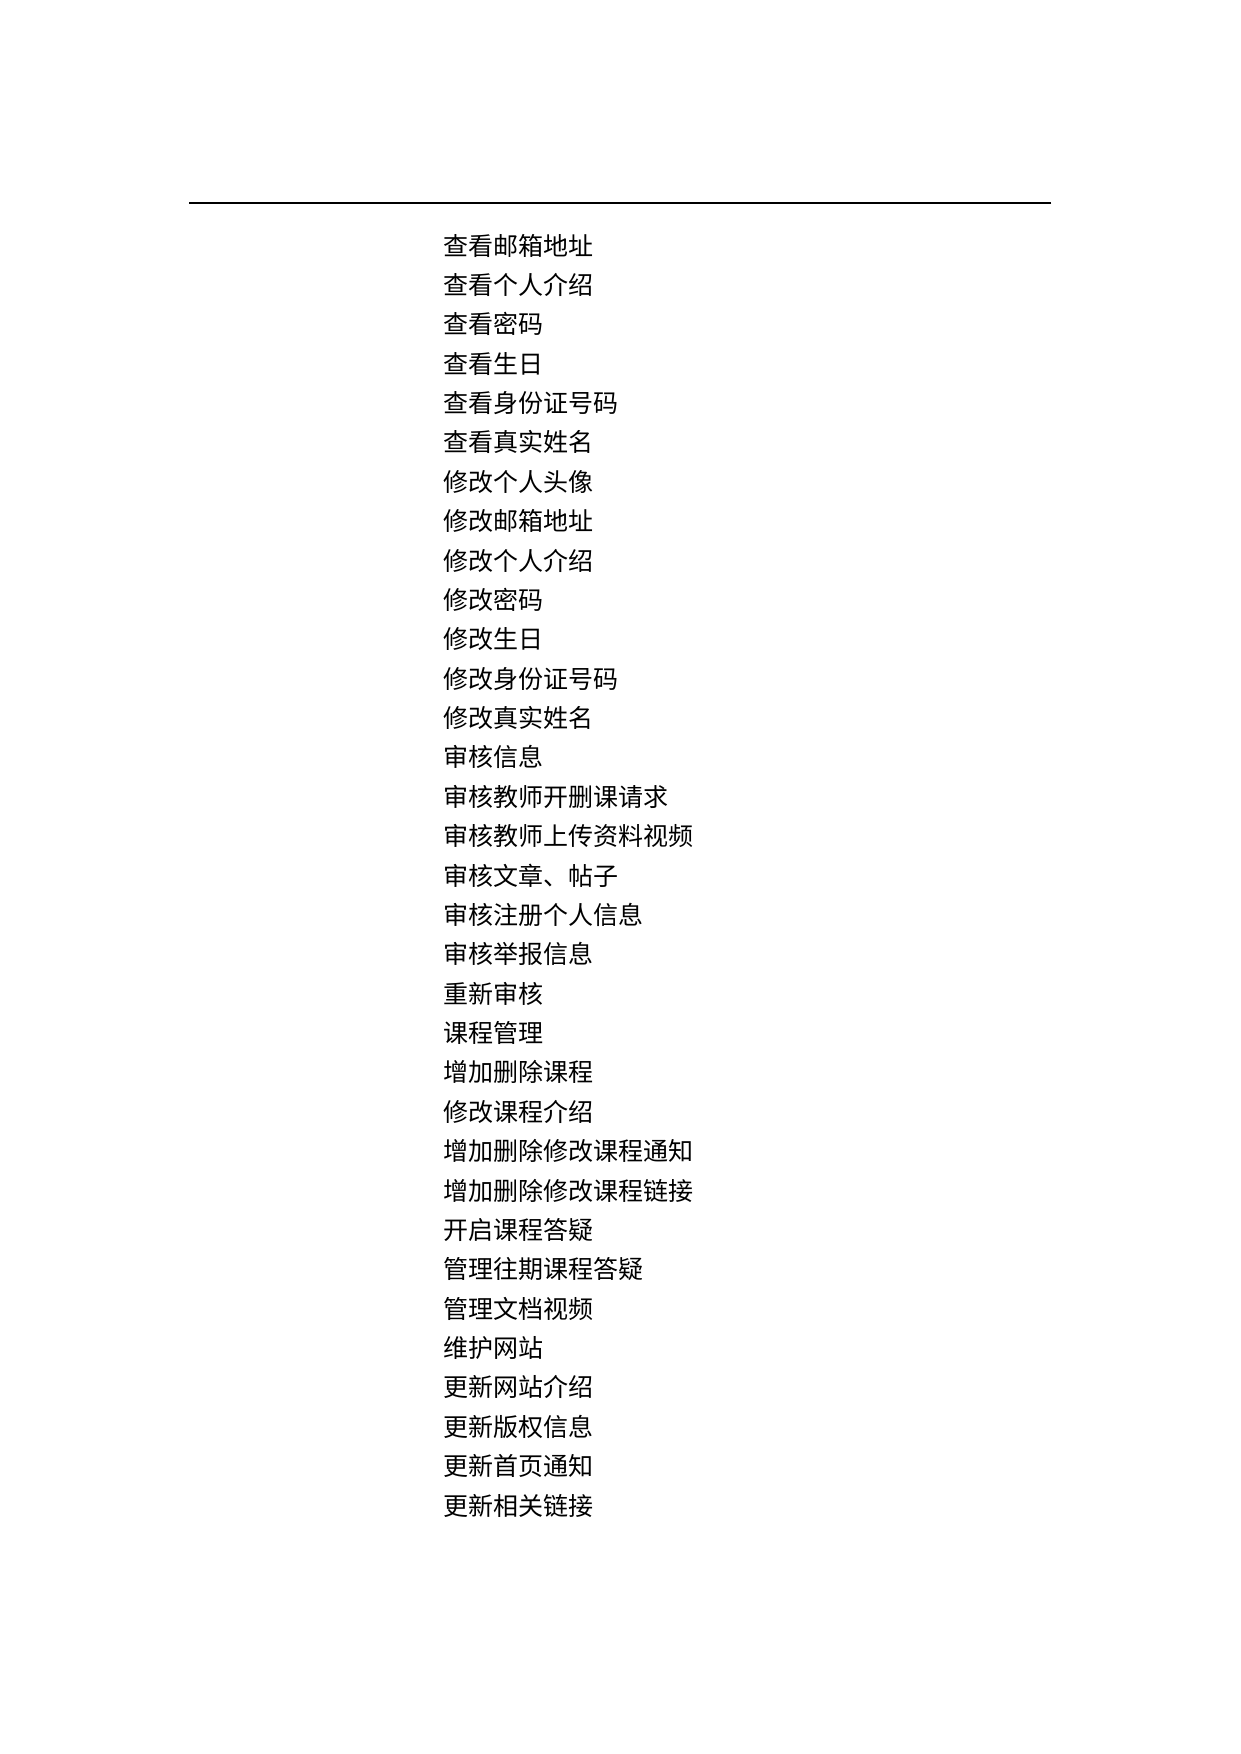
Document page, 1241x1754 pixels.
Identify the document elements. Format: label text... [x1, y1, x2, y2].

table_cell 审核教师开删课请求 [442, 776, 914, 815]
table_cell 修改邮箱地址 [442, 500, 914, 539]
table_cell 开启课程答疑 [442, 1209, 914, 1248]
table_cell 更新网站介绍 [442, 1366, 914, 1406]
table_cell 修改课程介绍 [442, 1091, 914, 1130]
table_cell 管理往期课程答疑 [442, 1248, 914, 1288]
table_cell 查看生日 [442, 343, 914, 382]
table_cell 增加删除修改课程链接 [442, 1170, 914, 1209]
table_cell 更新相关链接 [442, 1485, 914, 1524]
table_cell 更新首页通知 [442, 1445, 914, 1484]
table_cell 查看身份证号码 [442, 382, 914, 421]
table_cell 审核信息 [442, 736, 914, 776]
table_cell 审核举报信息 [442, 933, 914, 973]
table_cell 管理文档视频 [442, 1288, 914, 1327]
table_cell 查看邮箱地址 [442, 225, 914, 264]
table_cell 增加删除修改课程通知 [442, 1130, 914, 1169]
table_cell 更新版权信息 [442, 1406, 914, 1445]
table_cell 修改生日 [442, 618, 914, 658]
table_cell 修改个人介绍 [442, 540, 914, 579]
table_cell 重新审核 [442, 973, 914, 1012]
table_cell 维护网站 [442, 1327, 914, 1366]
table_cell 审核文章、帖子 [442, 855, 914, 894]
table_cell 审核注册个人信息 [442, 894, 914, 933]
table_cell 审核教师上传资料视频 [442, 815, 914, 854]
table_cell 查看密码 [442, 303, 914, 343]
table_cell 课程管理 [442, 1012, 914, 1051]
table_cell 查看真实姓名 [442, 421, 914, 461]
table_cell 修改个人头像 [442, 461, 914, 500]
table_cell 增加删除课程 [442, 1051, 914, 1091]
table_cell 查看个人介绍 [442, 264, 914, 303]
table_cell 修改密码 [442, 579, 914, 618]
table_cell 修改真实姓名 [442, 697, 914, 736]
table_cell 修改身份证号码 [442, 658, 914, 697]
